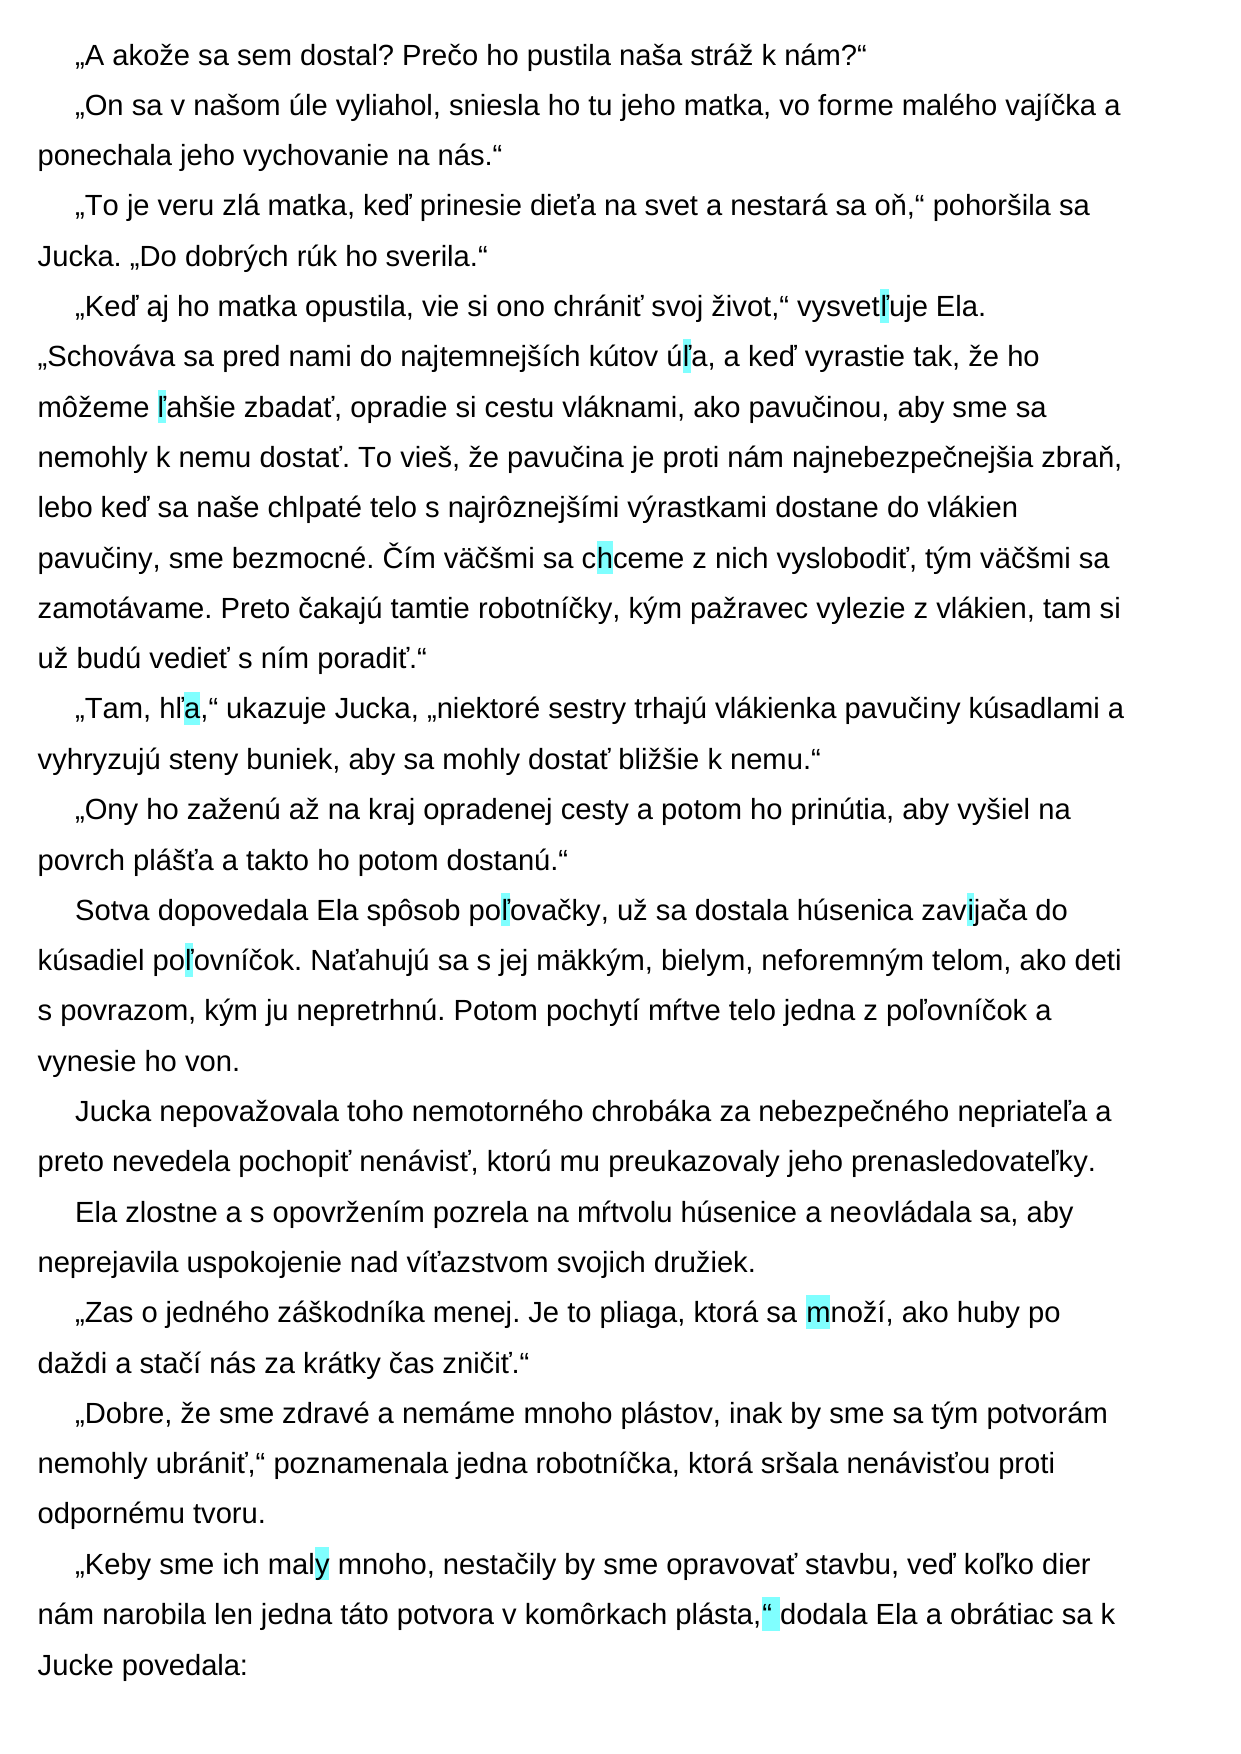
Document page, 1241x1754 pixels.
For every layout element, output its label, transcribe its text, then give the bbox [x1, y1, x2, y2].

text „To je veru zlá matka, keď prinesie dieťa na svet a nestará sa oň,“ pohoršila sa Jucka. „Do dobrých rúk ho sverila.“ [37, 188, 1129, 272]
text „Dobre, že sme zdravé a nemáme mnoho plástov, inak by sme sa tým potvorám nemohly ubrániť,“ poznamenala jedna robotníčka, ktorá sršala nenávisťou proti odpornému tvoru. [37, 1396, 1129, 1530]
text „On sa v našom úle vyliahol, sniesla ho tu jeho matka, vo forme malého vajíčka a ponechala jeho vychovanie na nás.“ [37, 88, 1129, 172]
text „Keď aj ho matka opustila, vie si ono chrániť svoj život,“ vysvetľuje Ela. „Schováva sa pred nami do najtemnejších kútov úľa, a keď vyrastie tak, že ho môžeme ľahšie zbadať, opradie si cestu vláknami, ako pavučinou, aby sme sa nemohly k nemu dostať. To vieš, že pavučina je proti nám najnebezpečnejšia zbraň, lebo keď sa naše chlpaté telo s najrôznejšími výrastkami dostane do vlákien pavučiny, sme bezmocné. Čím väčšmi sa chceme z nich vyslobodiť, tým väčšmi sa zamotávame. Preto čakajú tamtie robotníčky, kým pažravec vylezie z vlákien, tam si už budú vedieť s ním poradiť.“ [37, 289, 1129, 675]
text Ela zlostne a s opovržením pozrela na mŕtvolu húsenice a neovládala sa, aby neprejavila uspokojenie nad víťazstvom svojich družiek. [37, 1195, 1129, 1278]
text „Tam, hľa,“ ukazuje Jucka, „niektoré sestry trhajú vlákienka pavučiny kúsadlami a vyhryzujú steny buniek, aby sa mohly dostať bližšie k nemu.“ [37, 692, 1129, 775]
text Jucka nepovažovala toho nemotorného chrobáka za nebezpečného nepriateľa a preto nevedela pochopiť nenávisť, ktorú mu preukazovaly jeho prenasledovateľky. [37, 1094, 1129, 1178]
text „Keby sme ich maly mnoho, nestačily by sme opravovať stavbu, veď koľko dier nám narobila len jedna táto potvora v komôrkach plásta,“ dodala Ela a obrátiac sa k Jucke povedala: [37, 1547, 1129, 1681]
text „Ony ho zaženú až na kraj opradenej cesty a potom ho prinútia, aby vyšiel na povrch plášťa a takto ho potom dostanú.“ [37, 792, 1129, 876]
text Sotva dopovedala Ela spôsob poľovačky, už sa dostala húsenica zavijača do kúsadiel poľovníčok. Naťahujú sa s jej mäkkým, bielym, neforemným telom, ako deti s povrazom, kým ju nepretrhnú. Potom pochytí mŕtve telo jedna z poľovníčok a vynesie ho von. [37, 893, 1129, 1077]
text „Zas o jedného záškodníka menej. Je to pliaga, ktorá sa množí, ako huby po daždi a stačí nás za krátky čas zničiť.“ [37, 1295, 1129, 1379]
text „A akože sa sem dostal? Prečo ho pustila naša stráž k nám?“ [37, 37, 1129, 71]
